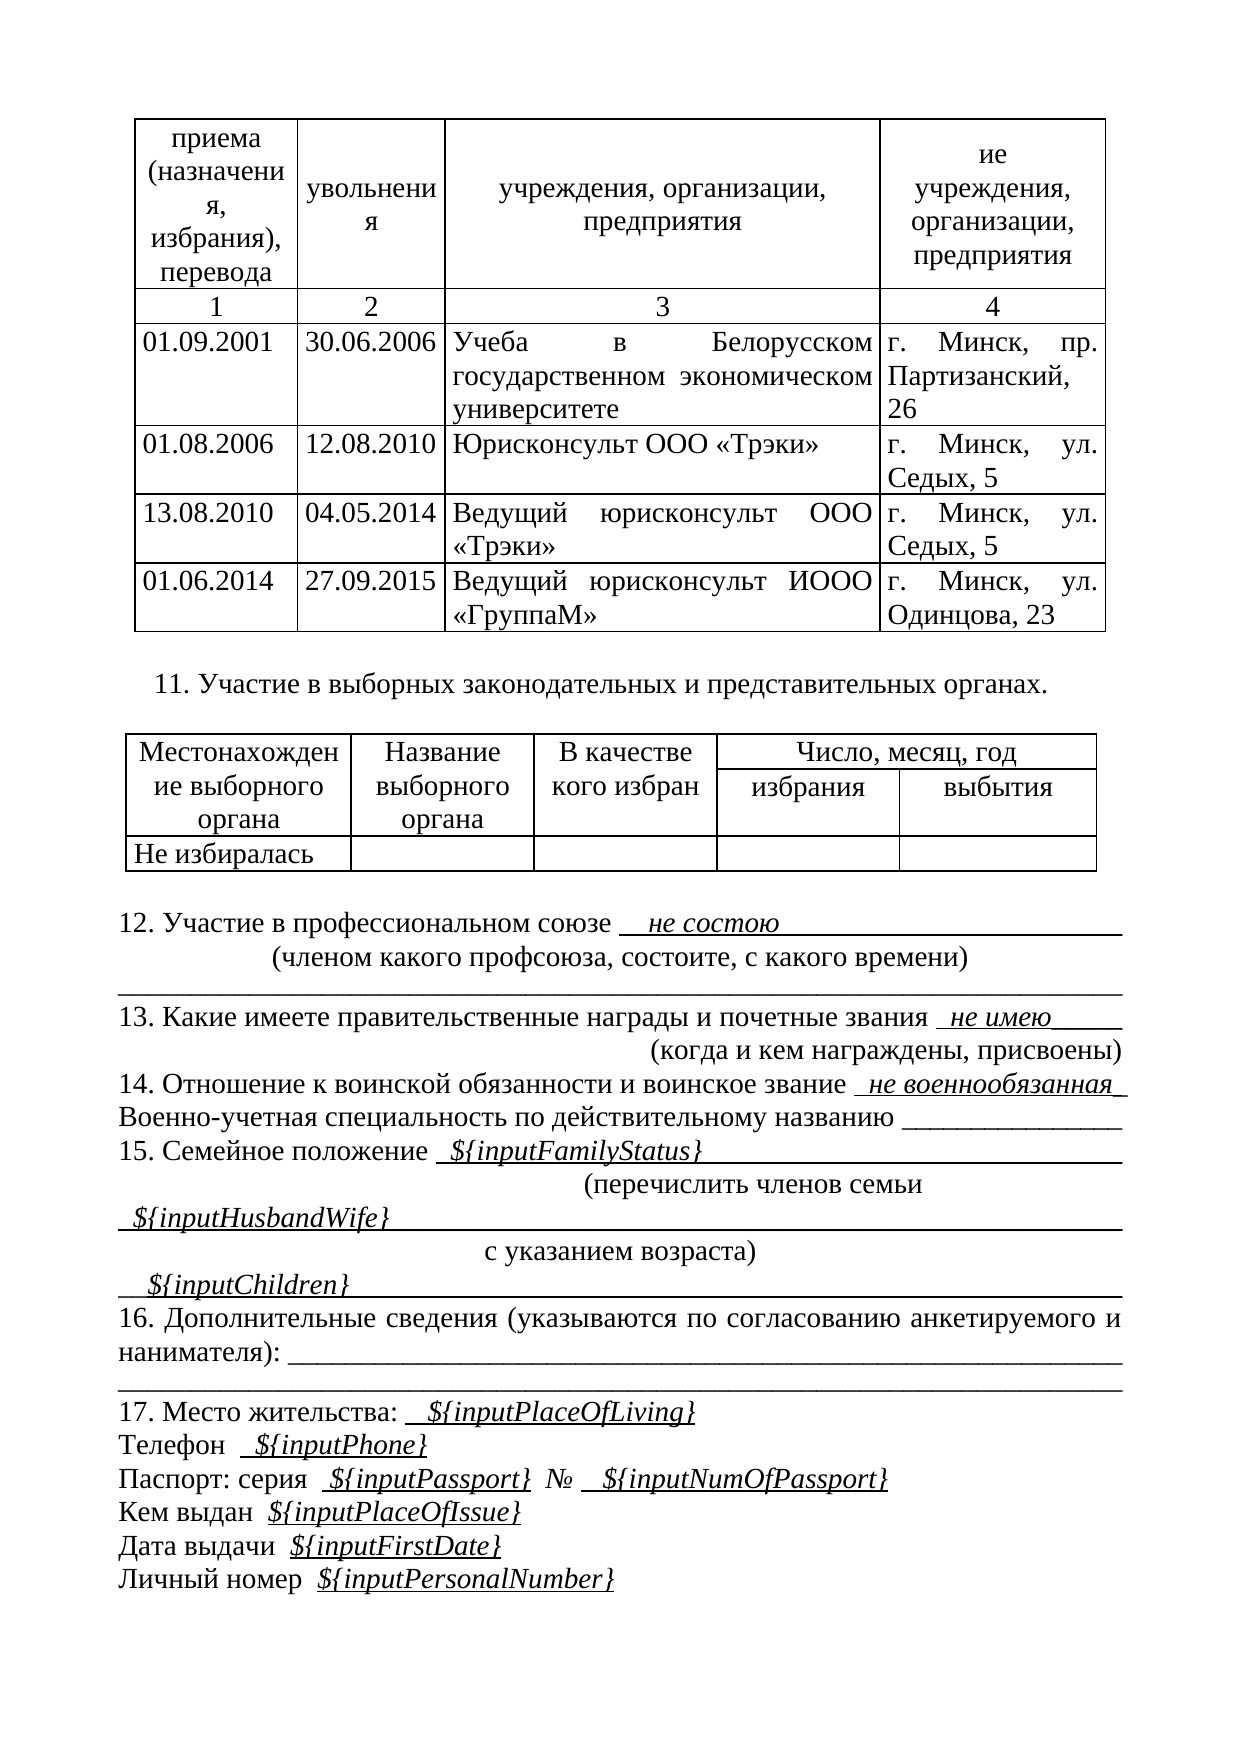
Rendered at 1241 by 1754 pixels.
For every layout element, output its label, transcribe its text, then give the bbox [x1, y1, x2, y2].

table_header В качестве кого избран [535, 735, 716, 835]
text 16. Дополнительные сведения (указываются по согласованию анкетируемого и нанимателя): [118, 1301, 1122, 1368]
text Телефон ${inputPhone} [118, 1427, 1122, 1461]
text (когда и кем награждены, присвоены) [118, 1032, 1122, 1066]
table_cell Ведущий юрисконсульт ООО «Трэки» [446, 495, 879, 562]
table_cell г. Минск, ул. Одинцова, 23 [881, 564, 1105, 631]
table_cell Ведущий юрисконсульт ИООО «ГруппаМ» [446, 564, 879, 631]
text Военно-учетная специальность по действительному названию [118, 1099, 1122, 1133]
text Личный номер ${inputPersonalNumber} [118, 1562, 1122, 1595]
text (перечислить членов семьи [384, 1166, 1122, 1200]
table_cell 13.08.2010 [136, 495, 297, 562]
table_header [446, 120, 879, 287]
table_cell [718, 837, 899, 870]
text ${inputHusbandWife} [118, 1200, 1122, 1229]
table_cell г. Минск, ул. Седых, 5 [881, 426, 1105, 493]
table_cell [352, 837, 533, 870]
table_cell Не избиралась [127, 837, 350, 870]
table_cell 2 [298, 289, 444, 322]
text Дата выдачи ${inputFirstDate} [118, 1528, 1122, 1562]
text с указанием возраста) [118, 1233, 1122, 1267]
text 14. Отношение к воинской обязанности и воинское звание не военнообязанная [118, 1066, 1122, 1099]
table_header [881, 120, 1105, 287]
table_cell г. Минск, ул. Седых, 5 [881, 495, 1105, 562]
table_cell 1 [136, 289, 297, 322]
table_cell 12.08.2010 [298, 426, 444, 493]
table_cell избрания [718, 770, 899, 835]
table_cell 01.09.2001 [136, 324, 297, 425]
text Кем выдан ${inputPlaceOfIssue} [118, 1494, 1122, 1528]
text (членом какого профсоюза, состоите, с какого времени) [118, 939, 1122, 972]
table_cell 01.06.2014 [136, 564, 297, 631]
table_header Местонахождение выборного органа [127, 735, 350, 835]
text 12. Участие в профессиональном союзе не состою [118, 905, 1122, 939]
table_cell увольнения [298, 120, 444, 287]
text 15. Семейное положение ${inputFamilyStatus} [118, 1133, 1122, 1166]
table_cell приема (назначения, избрания), перевода [136, 120, 297, 287]
table_header Название выборного органа [352, 735, 533, 835]
text 11. Участие в выборных законодательных и представительных органах. [118, 666, 1122, 699]
table_cell Юрисконсульт ООО «Трэки» [446, 426, 879, 493]
table_cell 01.08.2006 [136, 426, 297, 493]
table_header Число, месяц, год [718, 735, 1096, 768]
table_cell [535, 837, 716, 870]
table_cell выбытия [900, 770, 1096, 835]
text Паспорт: серия ${inputPassport} № ${inputNumOfPassport} [118, 1461, 1122, 1494]
table_cell г. Минск, пр. Партизанский, 26 [881, 324, 1105, 425]
table_cell Учеба в Белорусском государственном экономическом университете [446, 324, 879, 425]
text 17. Место жительства: ${inputPlaceOfLiving} [118, 1394, 1122, 1427]
table_cell [900, 837, 1096, 870]
table_cell 04.05.2014 [298, 495, 444, 562]
text __${inputChildren} [118, 1267, 1122, 1296]
table_cell 27.09.2015 [298, 564, 444, 631]
table_cell 30.06.2006 [298, 324, 444, 425]
table_cell 4 [881, 289, 1105, 322]
text 13. Какие имеете правительственные награды и почетные звания не имею [118, 999, 1122, 1032]
table_cell 3 [446, 289, 879, 322]
